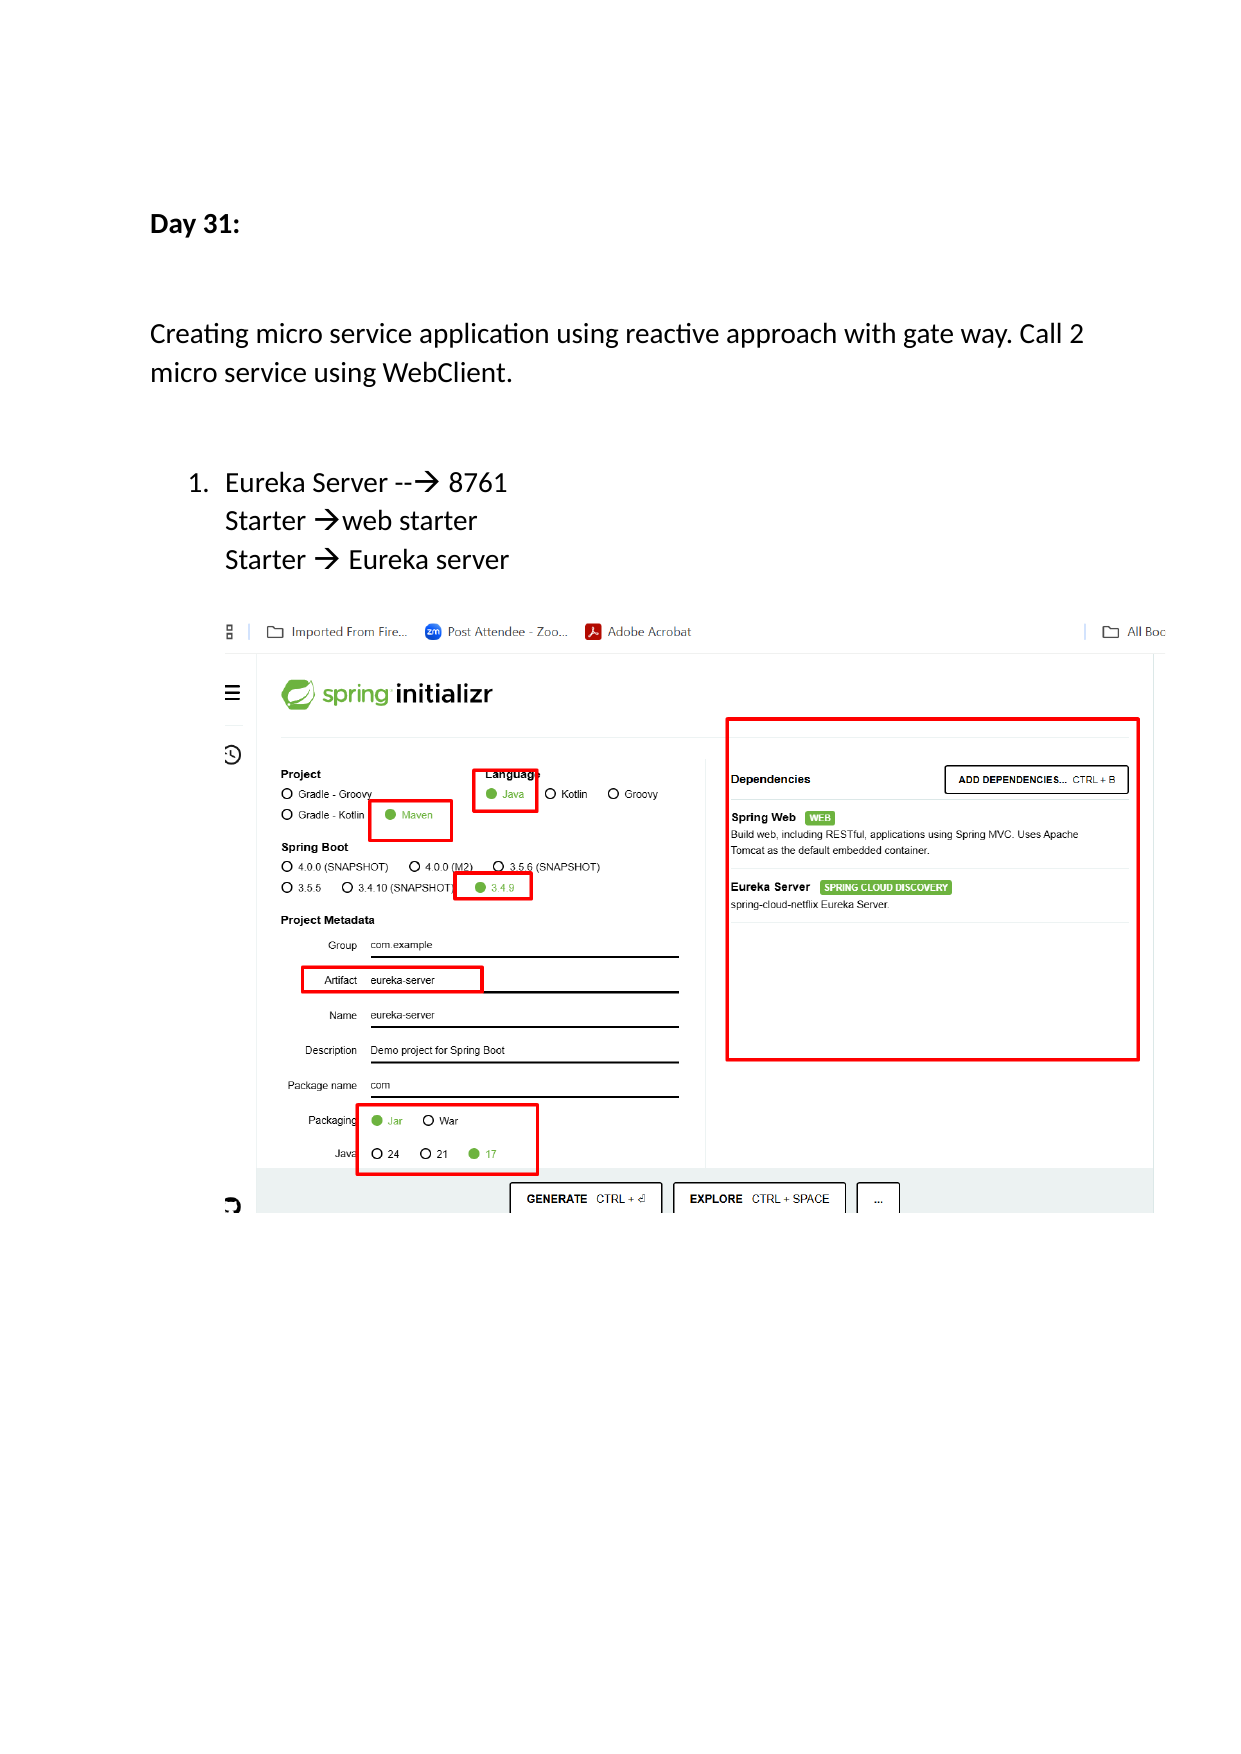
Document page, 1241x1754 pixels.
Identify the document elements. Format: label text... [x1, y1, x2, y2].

list Eureka Server -- 8761 [187, 464, 1090, 499]
list Starter web starter [225, 502, 1090, 538]
text Day 31: [150, 205, 1090, 241]
picture [225, 617, 1166, 1213]
list Starter Eureka server [225, 541, 1090, 576]
text Creating micro service application using reactive approach with gate way. Call 2 micro service using WebClient. [150, 315, 1090, 389]
